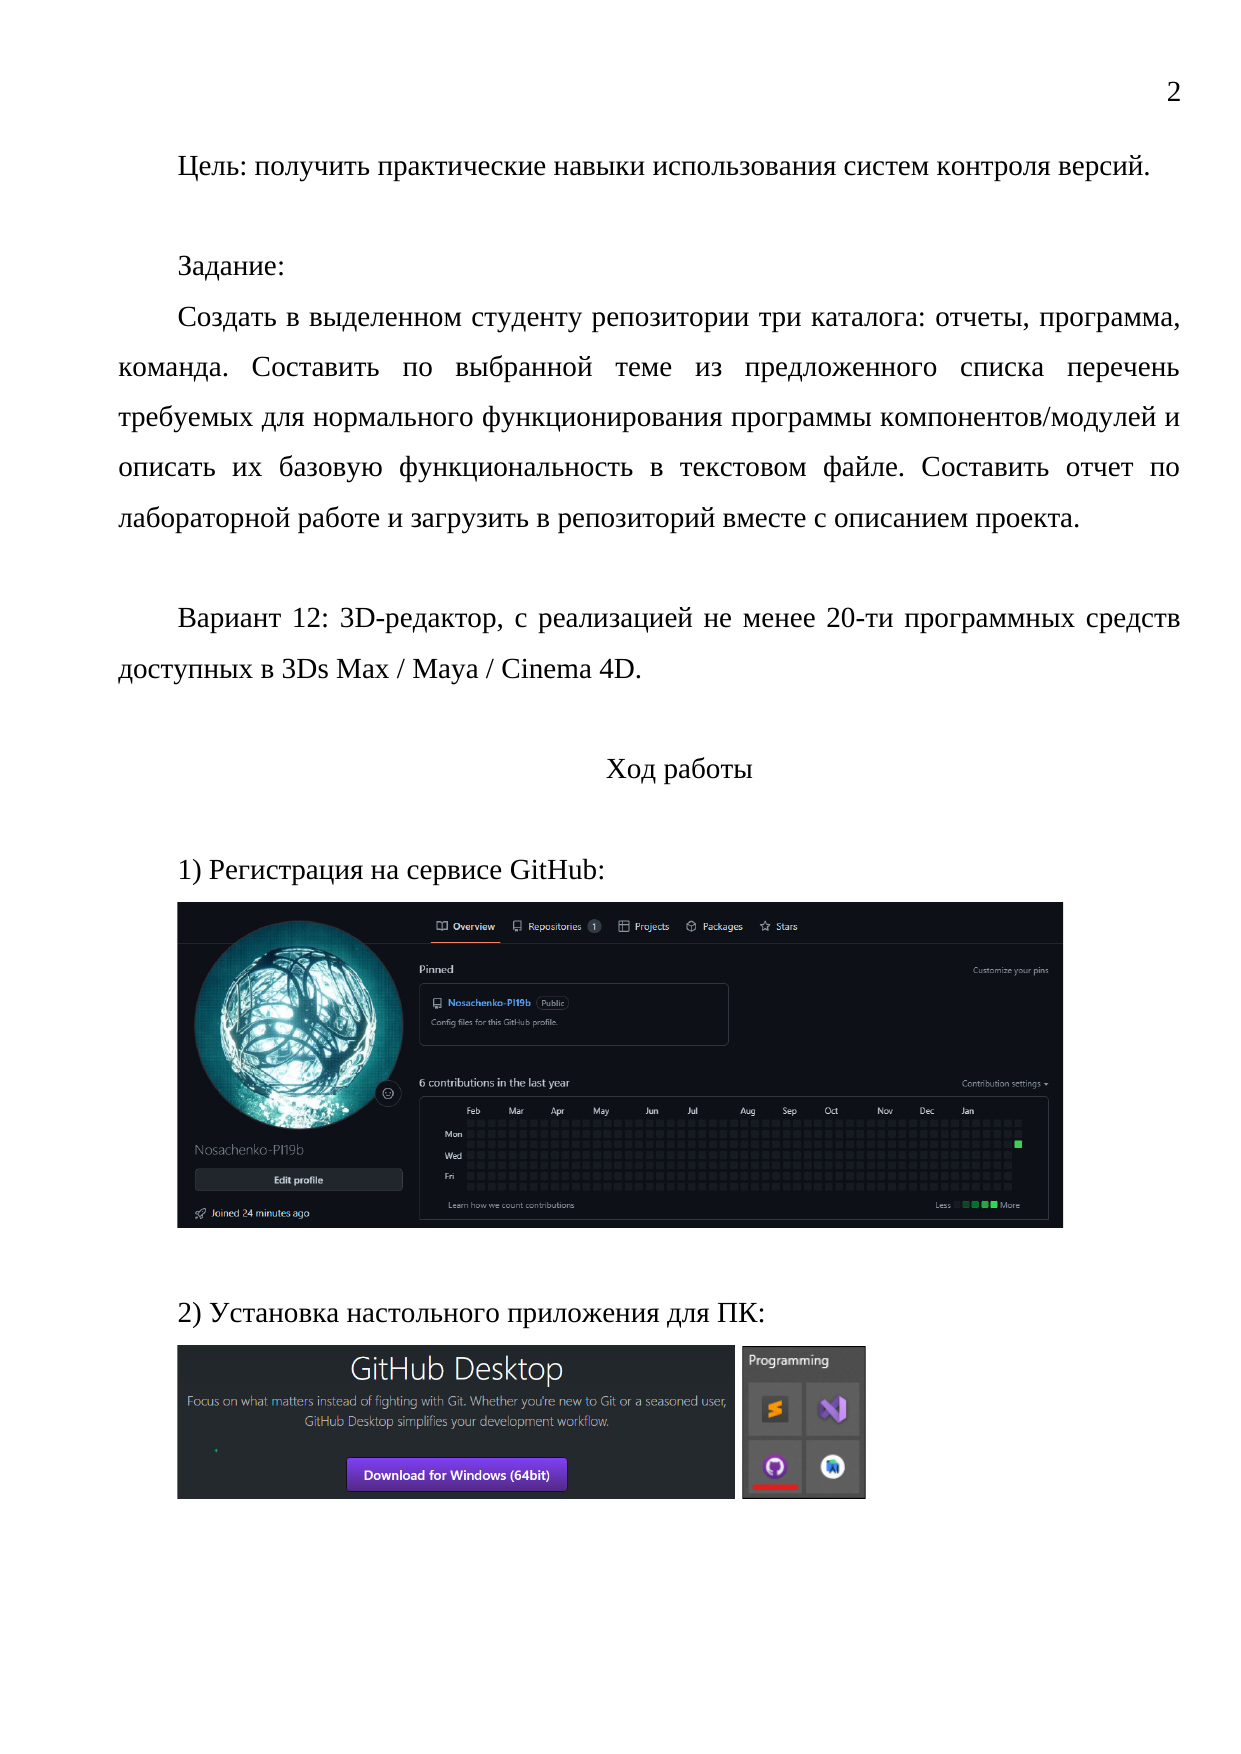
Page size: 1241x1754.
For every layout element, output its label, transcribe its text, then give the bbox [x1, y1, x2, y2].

text Создать в выделенном студенту репозитории три каталога: отчеты, программа, команда. Составить по выбранной теме из предложенного списка перечень требуемых для нормального функционирования программы компонентов/модулей и описать их базовую функциональность в текстовом файле. Составить отчет по лабораторной работе и загрузить в репозиторий вместе с описанием проекта. [118, 299, 1181, 533]
picture [177, 1345, 735, 1499]
text Цель: получить практические навыки использования систем контроля версий. [118, 148, 1181, 181]
text Задание: [118, 248, 1181, 282]
text 2) Установка настольного приложения для ПК: [118, 1295, 1181, 1328]
picture [177, 902, 1064, 1228]
text 1) Регистрация на сервисе GitHub: [118, 852, 1181, 886]
text Ход работы [118, 751, 1181, 785]
text Вариант 12: 3D-редактор, с реализацией не менее 20-ти программных средств доступных в 3Ds Max / Maya / Cinema 4D. [118, 601, 1181, 684]
picture [742, 1346, 866, 1499]
